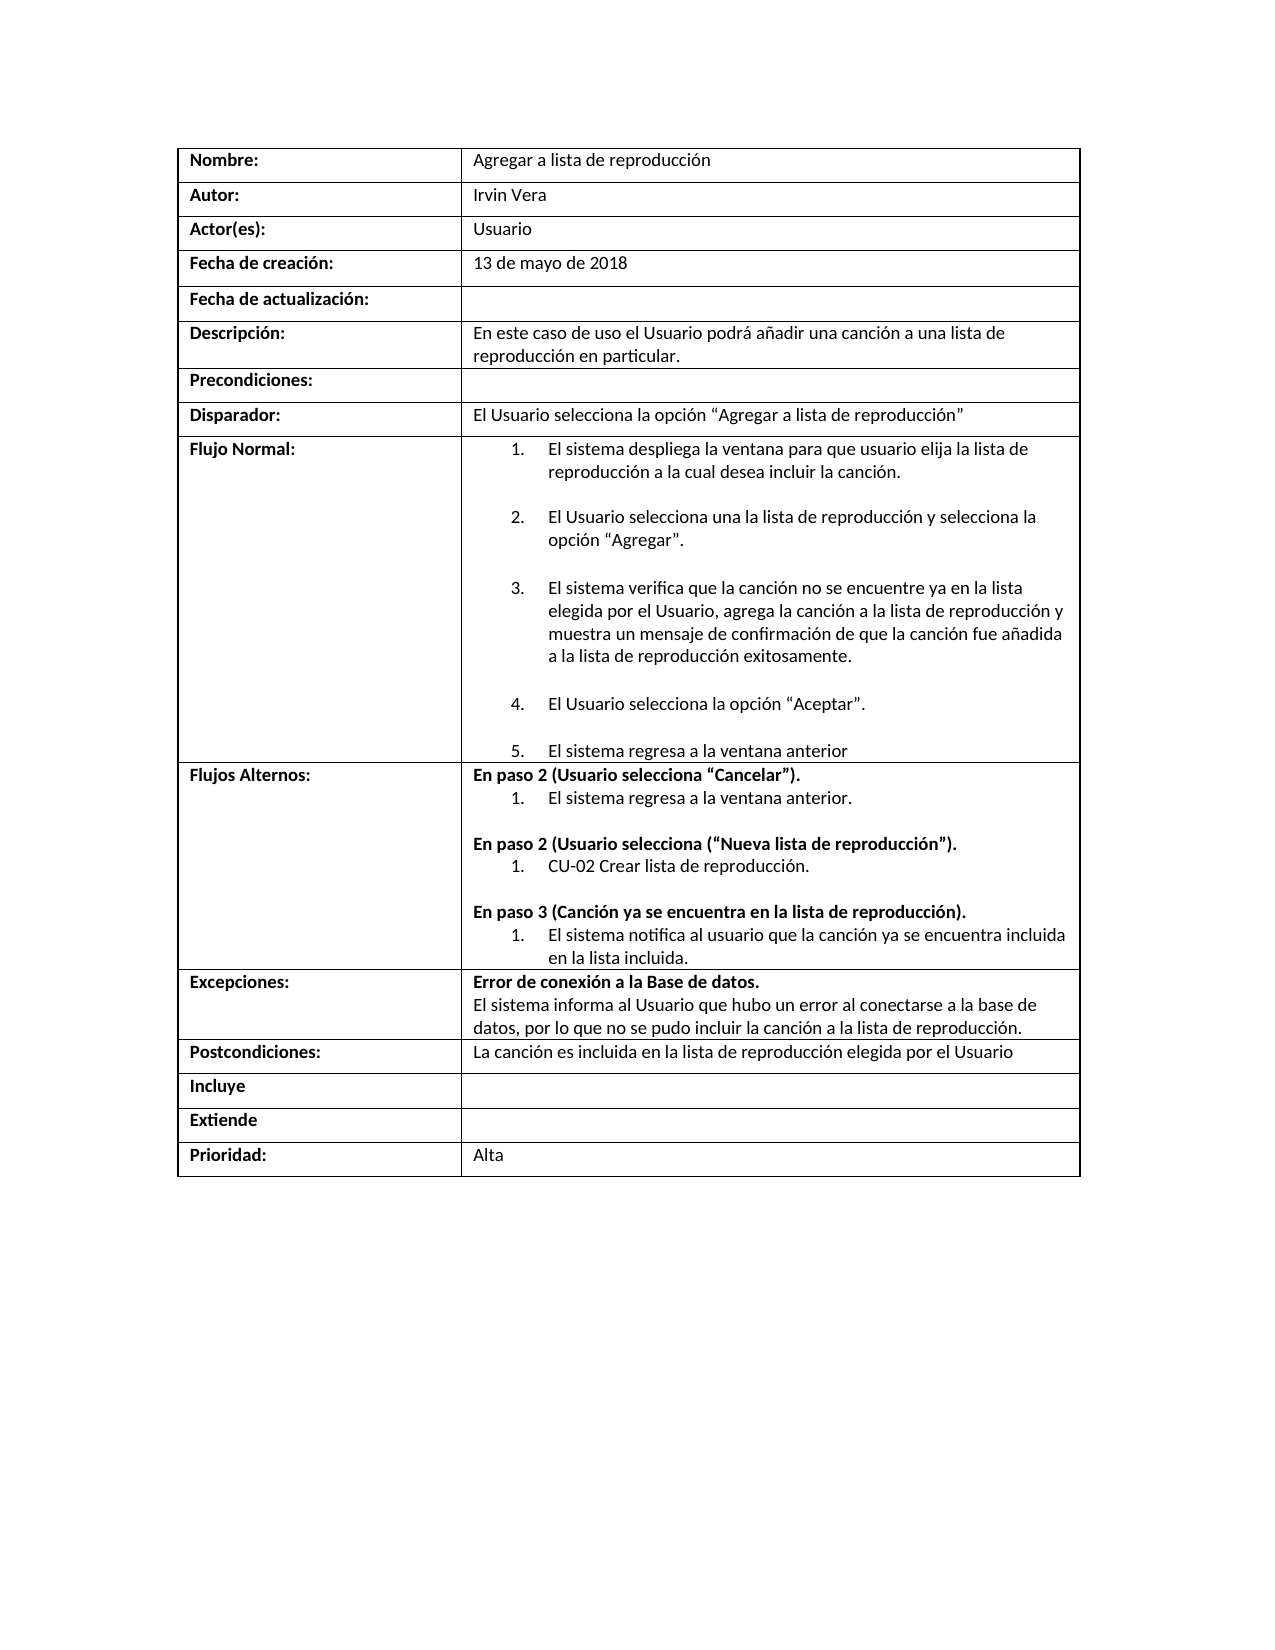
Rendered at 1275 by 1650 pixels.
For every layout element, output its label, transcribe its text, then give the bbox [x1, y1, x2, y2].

table_cell Autor: [179, 183, 461, 216]
table_cell Disparador: [179, 403, 461, 436]
table_cell Irvin Vera [462, 183, 1079, 216]
table_cell La canción es incluida en la lista de reproducción elegida por el Usuario [462, 1040, 1079, 1073]
table_cell Flujos Alternos: [179, 763, 461, 969]
table_cell Nombre: [179, 149, 461, 182]
table_cell Excepciones: [179, 970, 461, 1039]
table_cell Incluye [179, 1074, 461, 1107]
table_cell [462, 369, 1079, 402]
table_cell Fecha de creación: [179, 251, 461, 286]
table_cell El sistema despliega la ventana para que usuario elija la lista de reproducción a la cual desea incluir la canción. El Usuario selecciona una la lista de reproducción y selecciona la opción “Agregar”. El sistema verifica que la canción no se encuentre ya en la lista elegida por el Usuario, agrega la canción a la lista de reproducción y muestra un mensaje de confirmación de que la canción fue añadida a la lista de reproducción exitosamente. El Usuario selecciona la opción “Aceptar”. El sistema regresa a la ventana anterior [462, 437, 1079, 762]
table_cell Alta [462, 1143, 1079, 1176]
table_cell En paso 2 (Usuario selecciona “Cancelar”). El sistema regresa a la ventana anterior. En paso 2 (Usuario selecciona (“Nueva lista de reproducción”). CU-02 Crear lista de reproducción. En paso 3 (Canción ya se encuentra en la lista de reproducción). El sistema notifica al usuario que la canción ya se encuentra incluida en la lista incluida. [462, 763, 1079, 969]
table_cell 13 de mayo de 2018 [462, 251, 1079, 286]
table_cell [462, 287, 1079, 321]
table_cell Extiende [179, 1109, 461, 1142]
table_cell Actor(es): [179, 217, 461, 250]
table_cell En este caso de uso el Usuario podrá añadir una canción a una lista de reproducción en particular. [462, 322, 1079, 367]
table_cell Descripción: [179, 322, 461, 367]
table_cell Agregar a lista de reproducción [462, 149, 1079, 182]
table_cell Flujo Normal: [179, 437, 461, 762]
table_cell Usuario [462, 217, 1079, 250]
table_cell Error de conexión a la Base de datos. El sistema informa al Usuario que hubo un error al conectarse a la base de datos, por lo que no se pudo incluir la canción a la lista de reproducción. [462, 970, 1079, 1039]
table_cell [462, 1074, 1079, 1107]
table_cell Postcondiciones: [179, 1040, 461, 1073]
table_cell Precondiciones: [179, 369, 461, 402]
table_cell El Usuario selecciona la opción “Agregar a lista de reproducción” [462, 403, 1079, 436]
table_cell Fecha de actualización: [179, 287, 461, 321]
table_cell Prioridad: [179, 1143, 461, 1176]
table_cell [462, 1109, 1079, 1142]
